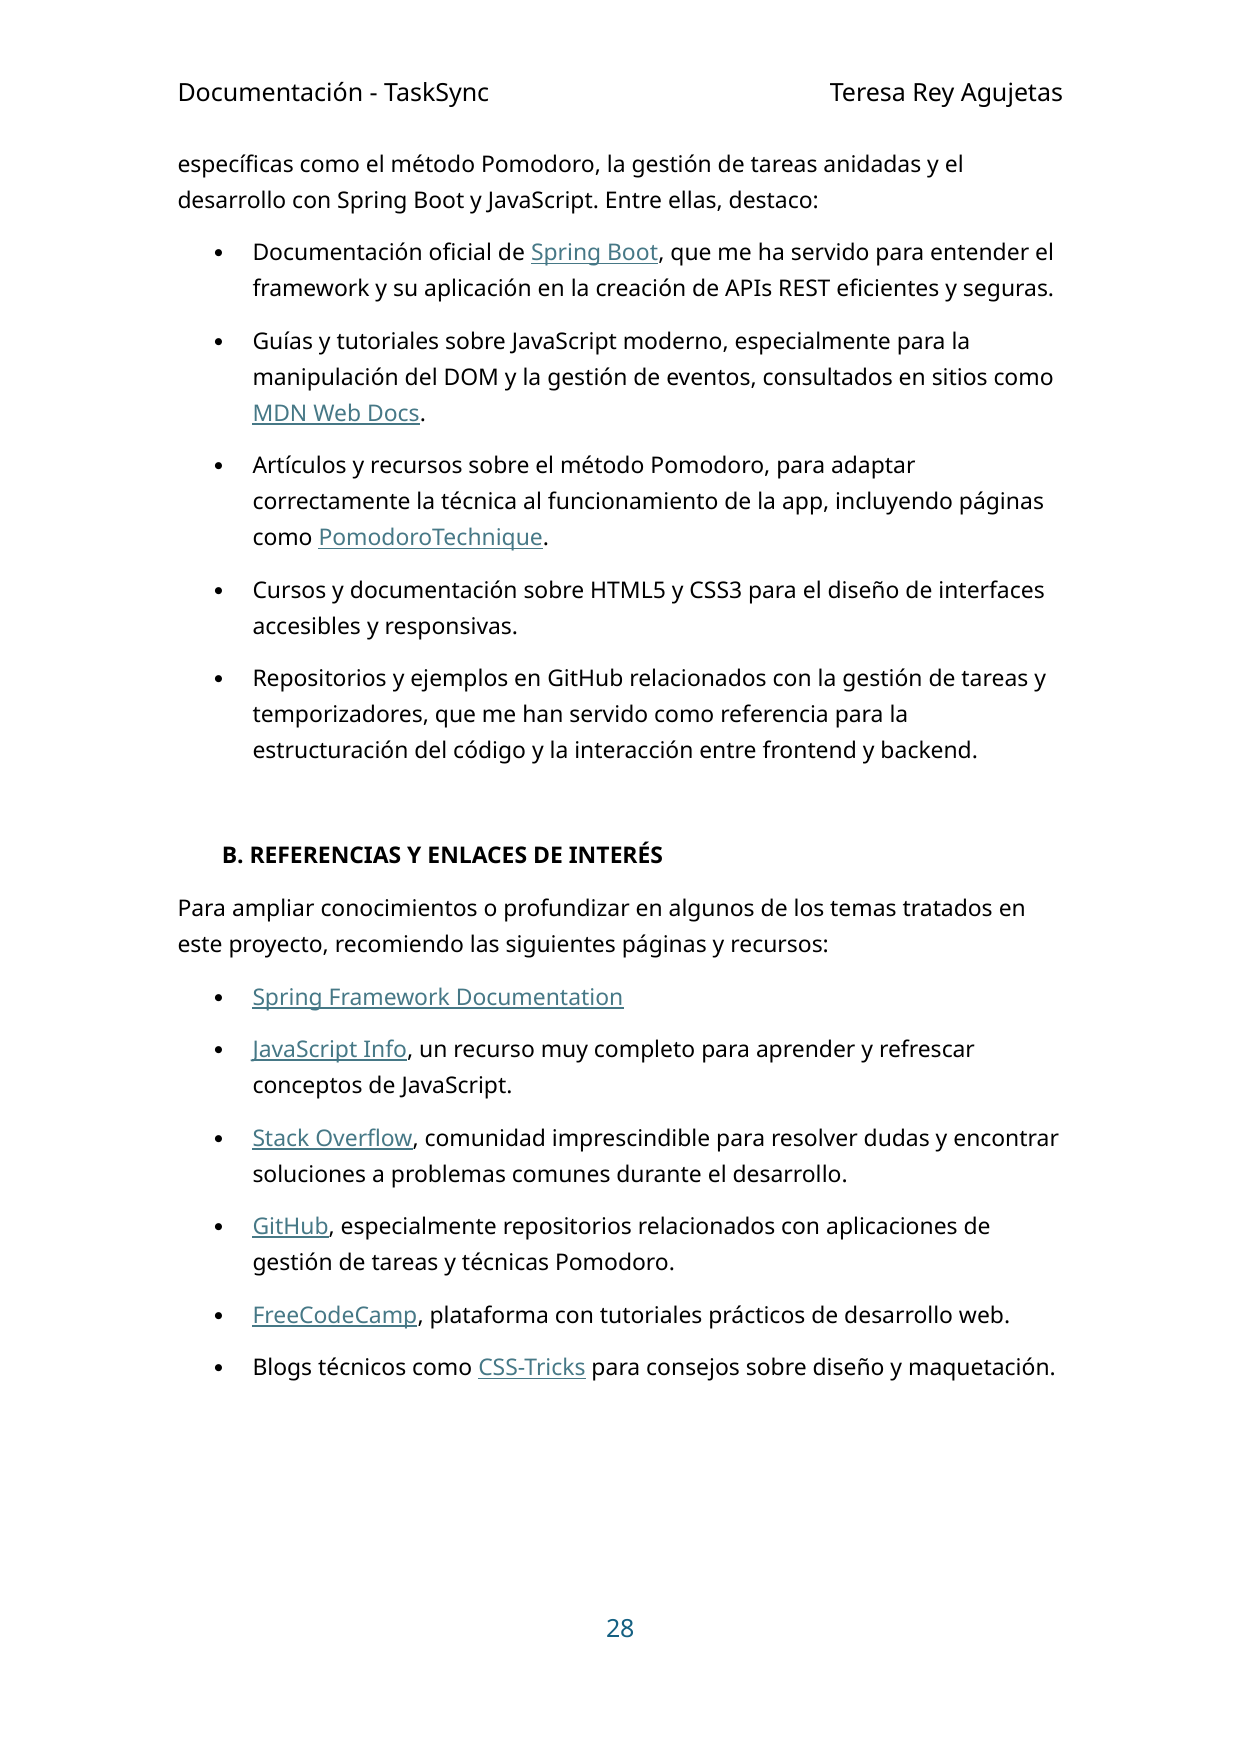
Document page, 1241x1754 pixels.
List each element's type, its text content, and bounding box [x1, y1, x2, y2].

list JavaScript Info, un recurso muy completo para aprender y refrescar conceptos de JavaScript. [215, 1033, 1063, 1100]
list Artículos y recursos sobre el método Pomodoro, para adaptar correctamente la técnica al funcionamiento de la app, incluyendo páginas como PomodoroTechnique. [215, 449, 1063, 552]
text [177, 148, 1063, 215]
text Para ampliar conocimientos o profundizar en algunos de los temas tratados en este proyecto, recomiendo las siguientes páginas y recursos: [177, 892, 1063, 959]
list Guías y tutoriales sobre JavaScript moderno, especialmente para la manipulación del DOM y la gestión de eventos, consultados en sitios como MDN Web Docs. [215, 325, 1063, 428]
list Cursos y documentación sobre HTML5 y CSS3 para el diseño de interfaces accesibles y responsivas. [215, 574, 1063, 641]
list Documentación oficial de Spring Boot, que me ha servido para entender el framework y su aplicación en la creación de APIs REST eficientes y seguras. [215, 236, 1063, 303]
list Repositorios y ejemplos en GitHub relacionados con la gestión de tareas y temporizadores, que me han servido como referencia para la estructuración del código y la interacción entre frontend y backend. [215, 662, 1063, 765]
list Stack Overflow, comunidad imprescindible para resolver dudas y encontrar soluciones a problemas comunes durante el desarrollo. [215, 1122, 1063, 1189]
text B. REFERENCIAS Y ENLACES DE INTERÉS [222, 839, 1063, 871]
list FreeCodeCamp, plataforma con tutoriales prácticos de desarrollo web. [215, 1299, 1063, 1330]
list Blogs técnicos como CSS-Tricks para consejos sobre diseño y maquetación. [215, 1351, 1063, 1382]
list Spring Framework Documentation [215, 980, 1063, 1012]
list GitHub, especialmente repositorios relacionados con aplicaciones de gestión de tareas y técnicas Pomodoro. [215, 1210, 1063, 1277]
